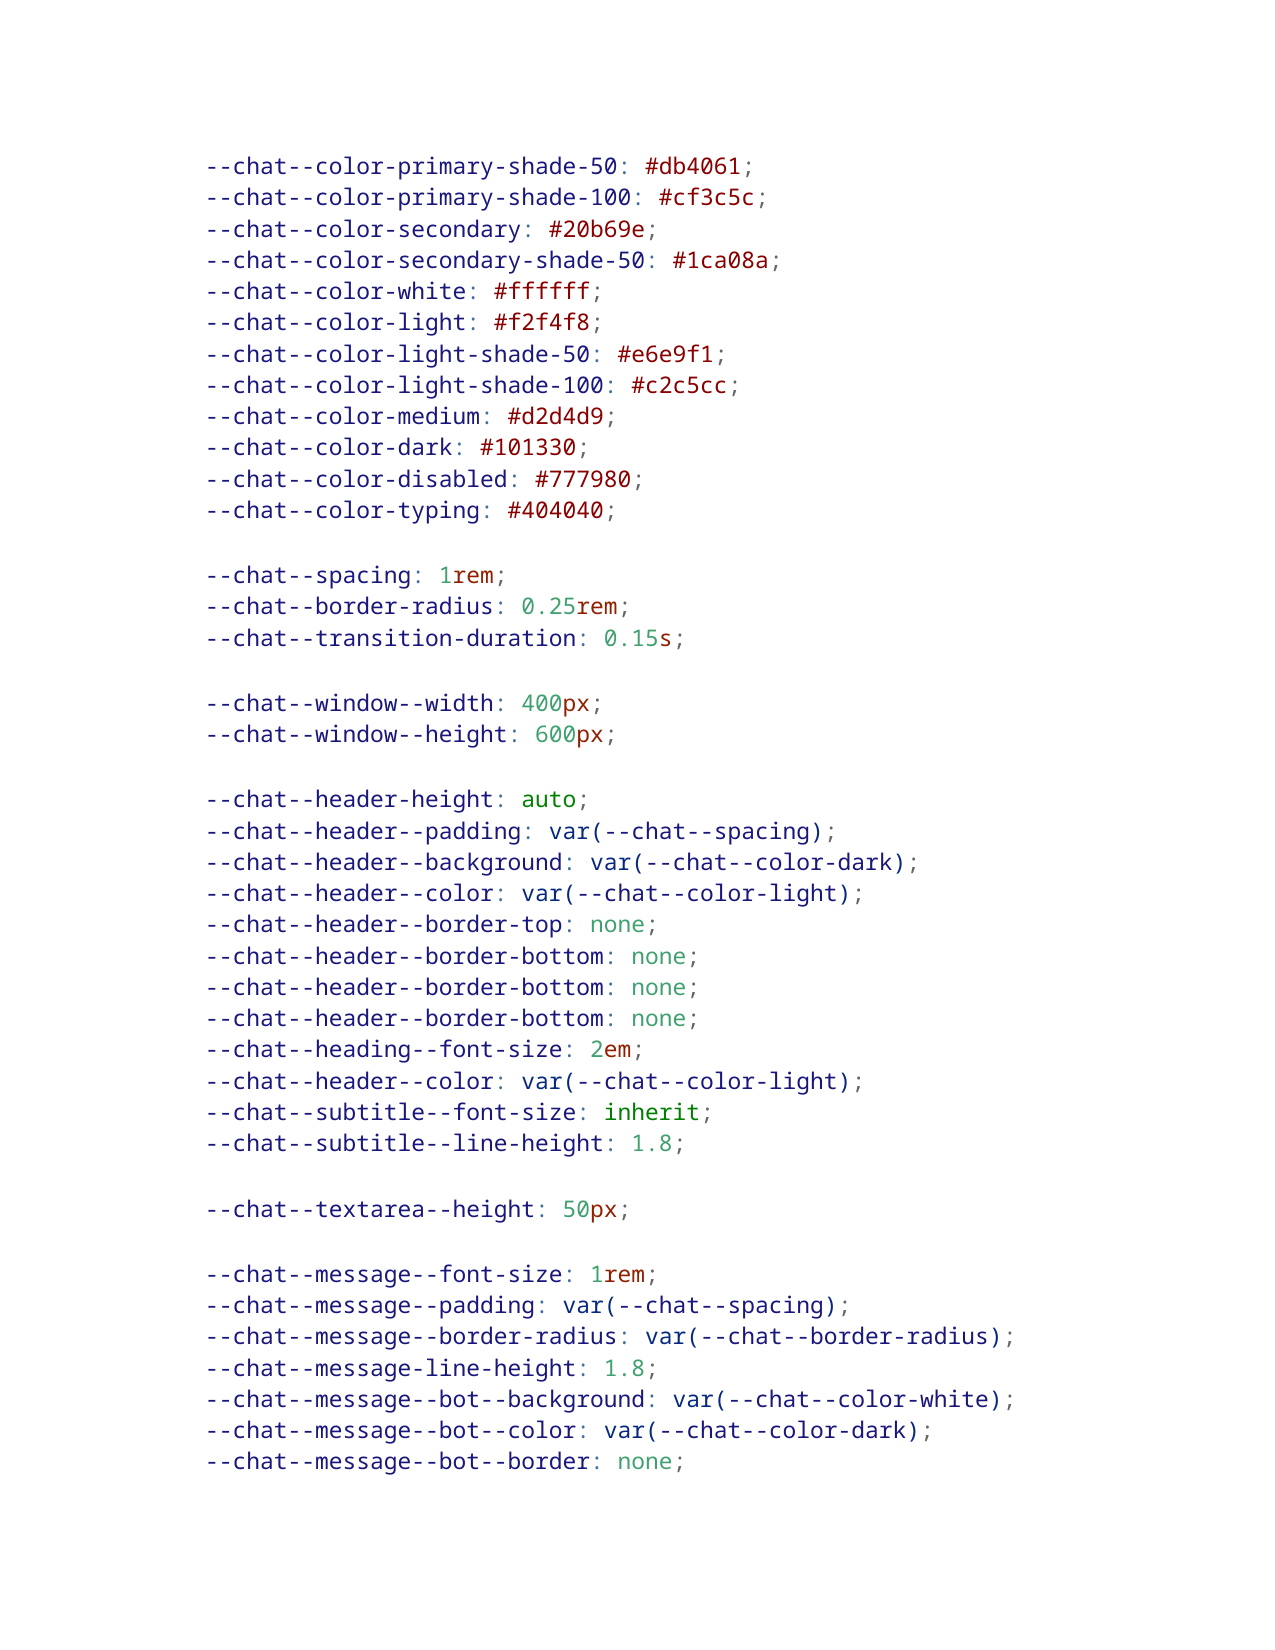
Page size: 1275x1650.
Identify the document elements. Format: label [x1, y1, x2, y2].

text [150, 150, 1125, 1477]
